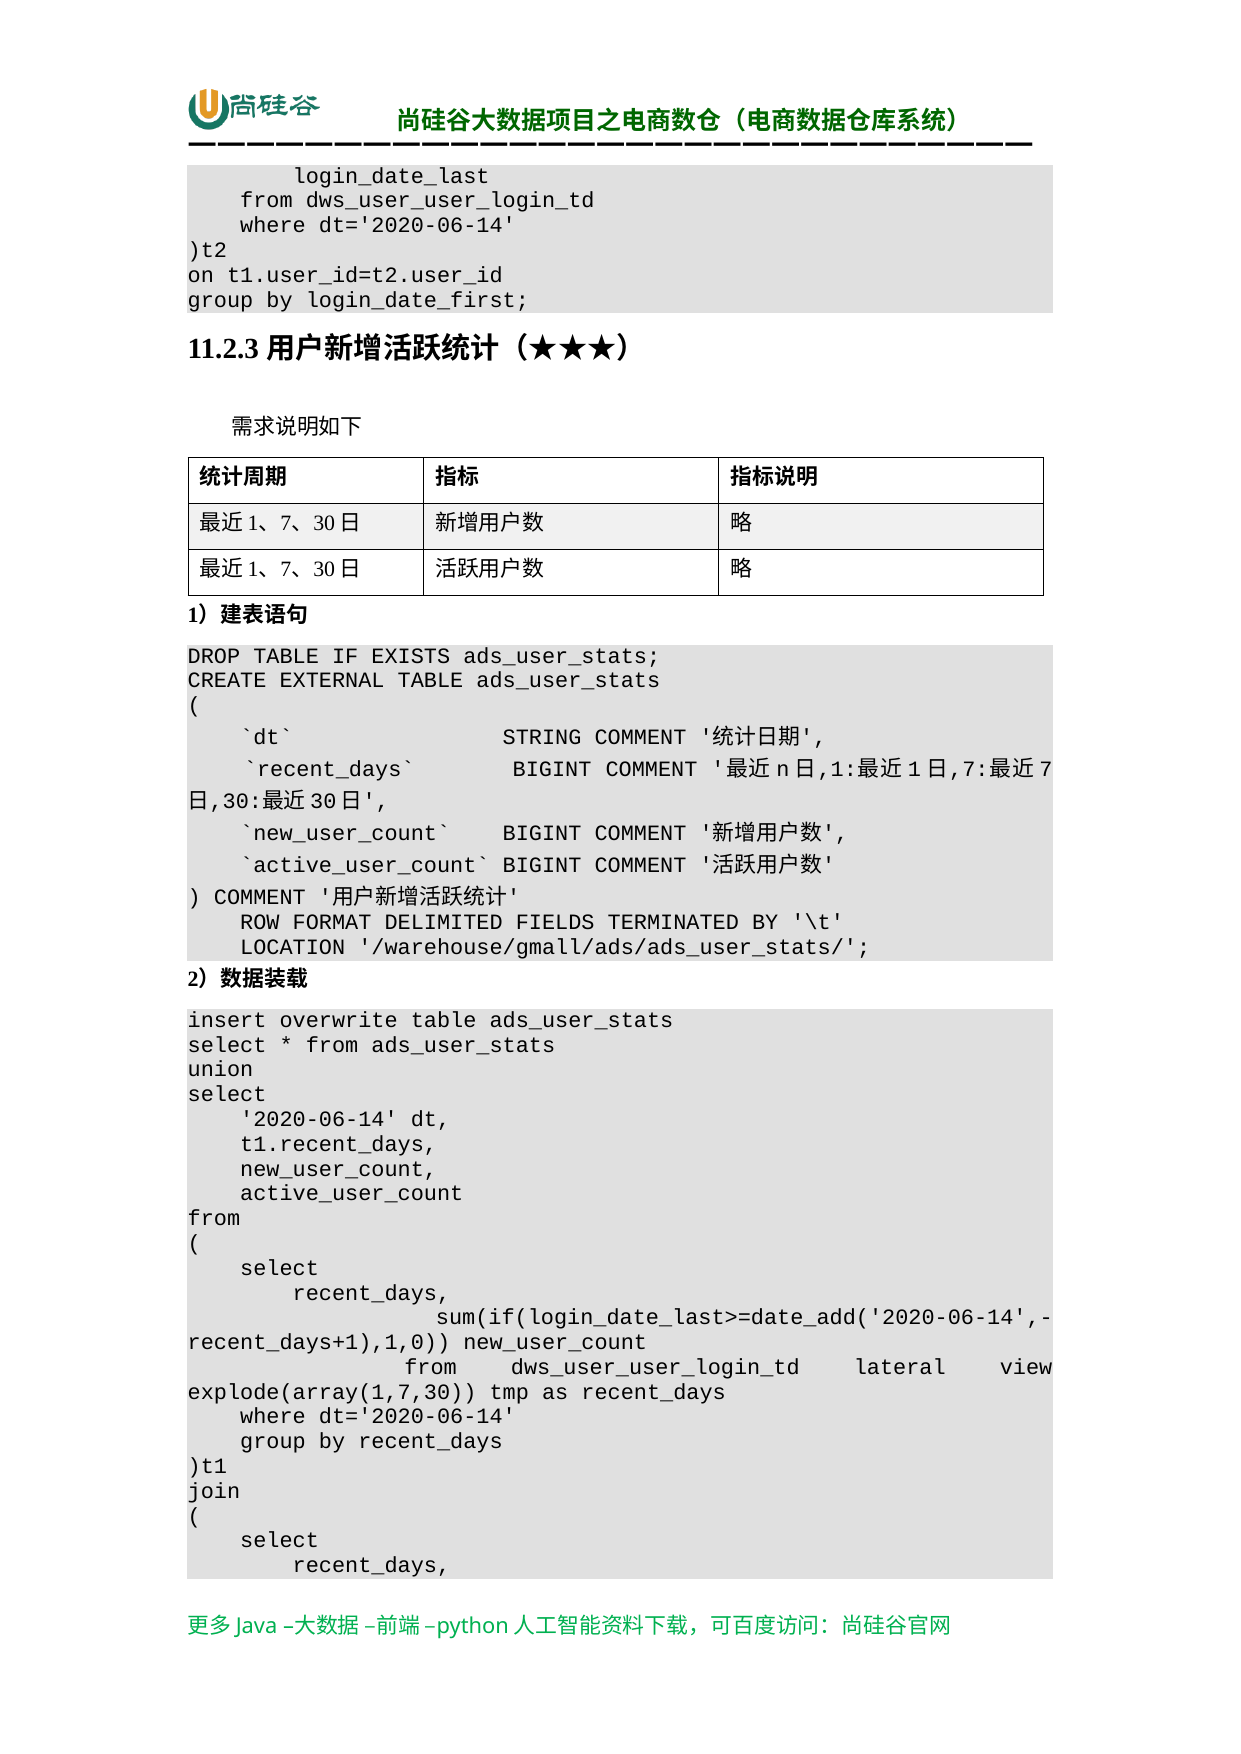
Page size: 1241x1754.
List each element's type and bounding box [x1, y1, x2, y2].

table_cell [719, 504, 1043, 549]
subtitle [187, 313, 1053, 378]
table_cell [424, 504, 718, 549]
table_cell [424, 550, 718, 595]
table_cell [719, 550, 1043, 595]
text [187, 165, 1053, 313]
picture [187, 88, 320, 130]
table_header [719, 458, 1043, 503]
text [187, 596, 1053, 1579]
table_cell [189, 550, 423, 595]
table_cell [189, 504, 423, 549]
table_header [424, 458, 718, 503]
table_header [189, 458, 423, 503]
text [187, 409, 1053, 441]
